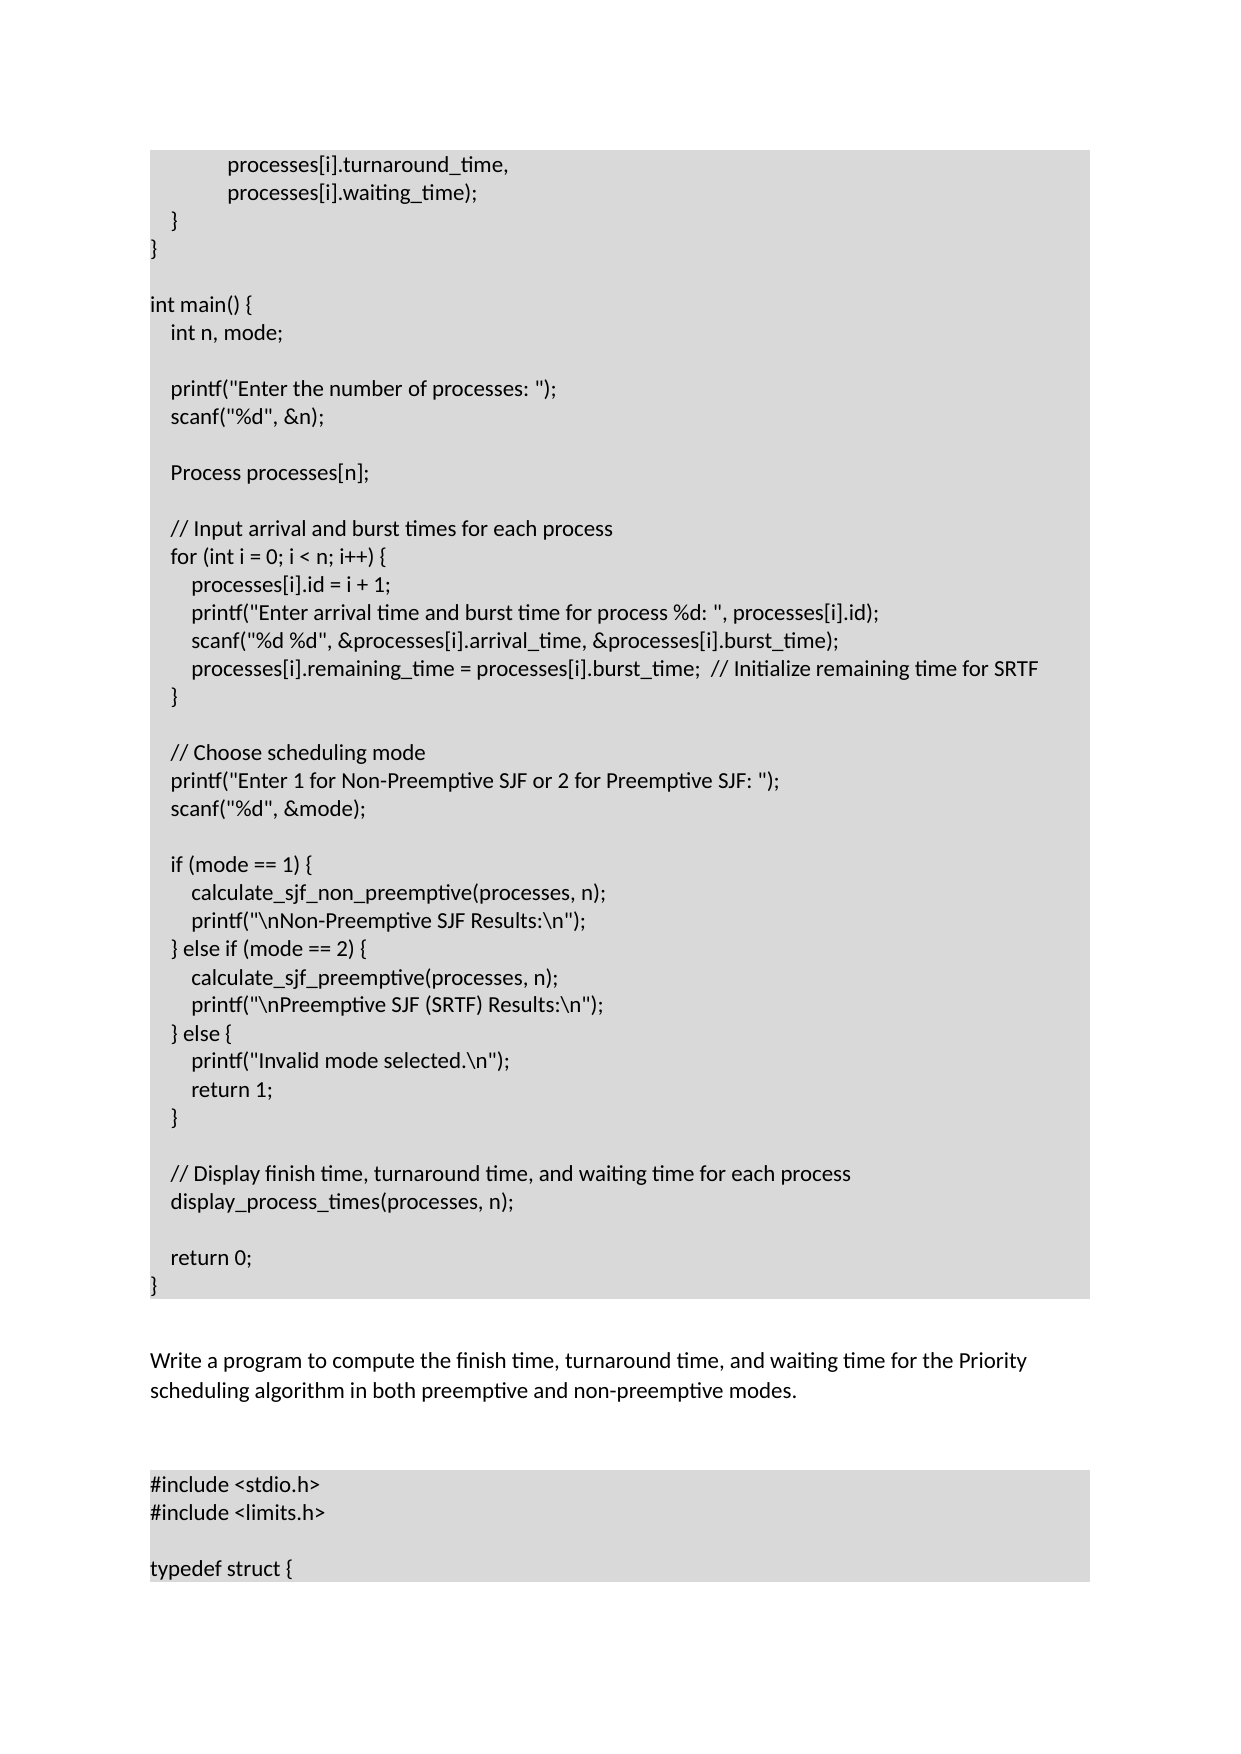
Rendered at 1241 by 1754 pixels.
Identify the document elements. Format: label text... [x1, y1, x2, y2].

text return 1; [150, 1075, 1090, 1103]
text #include <limits.h> [150, 1498, 1090, 1526]
text // Input arrival and burst times for each process [150, 514, 1090, 542]
text printf("Enter arrival time and burst time for process %d: ", processes[i].id); [150, 598, 1090, 626]
text } [150, 682, 1090, 710]
text calculate_sjf_non_preemptive(processes, n); [150, 878, 1090, 907]
text int n, mode; [150, 318, 1090, 346]
text if (mode == 1) { [150, 851, 1090, 878]
text processes[i].turnaround_time, [150, 150, 1090, 178]
text printf("Invalid mode selected.\n"); [150, 1047, 1090, 1075]
text int main() { [150, 290, 1090, 318]
text } else { [150, 1019, 1090, 1047]
text processes[i].waiting_time); [150, 178, 1090, 206]
text Write a program to compute the finish time, turnaround time, and waiting time for the Priority scheduling algorithm in both preemptive and non-preemptive modes. [150, 1346, 1090, 1404]
text printf("\nPreemptive SJF (SRTF) Results:\n"); [150, 991, 1090, 1019]
text } [150, 206, 1090, 234]
text typedef struct { [150, 1554, 1090, 1582]
text scanf("%d", &mode); [150, 794, 1090, 822]
text calculate_sjf_preemptive(processes, n); [150, 963, 1090, 991]
text } [150, 1103, 1090, 1131]
text printf("Enter 1 for Non-Preemptive SJF or 2 for Preemptive SJF: "); [150, 766, 1090, 794]
text // Choose scheduling mode [150, 738, 1090, 766]
text for (int i = 0; i < n; i++) { [150, 542, 1090, 570]
text return 0; [150, 1243, 1090, 1271]
text printf("Enter the number of processes: "); [150, 374, 1090, 402]
text } [150, 234, 1090, 262]
text processes[i].id = i + 1; [150, 570, 1090, 598]
text scanf("%d", &n); [150, 402, 1090, 430]
text } else if (mode == 2) { [150, 934, 1090, 963]
text printf("\nNon-Preemptive SJF Results:\n"); [150, 907, 1090, 934]
text scanf("%d %d", &processes[i].arrival_time, &processes[i].burst_time); [150, 626, 1090, 654]
text processes[i].remaining_time = processes[i].burst_time; // Initialize remaining time for SRTF [150, 654, 1090, 682]
text #include <stdio.h> [150, 1470, 1090, 1498]
text display_process_times(processes, n); [150, 1187, 1090, 1215]
text // Display finish time, turnaround time, and waiting time for each process [150, 1159, 1090, 1187]
text } [150, 1271, 1090, 1299]
text Process processes[n]; [150, 458, 1090, 486]
